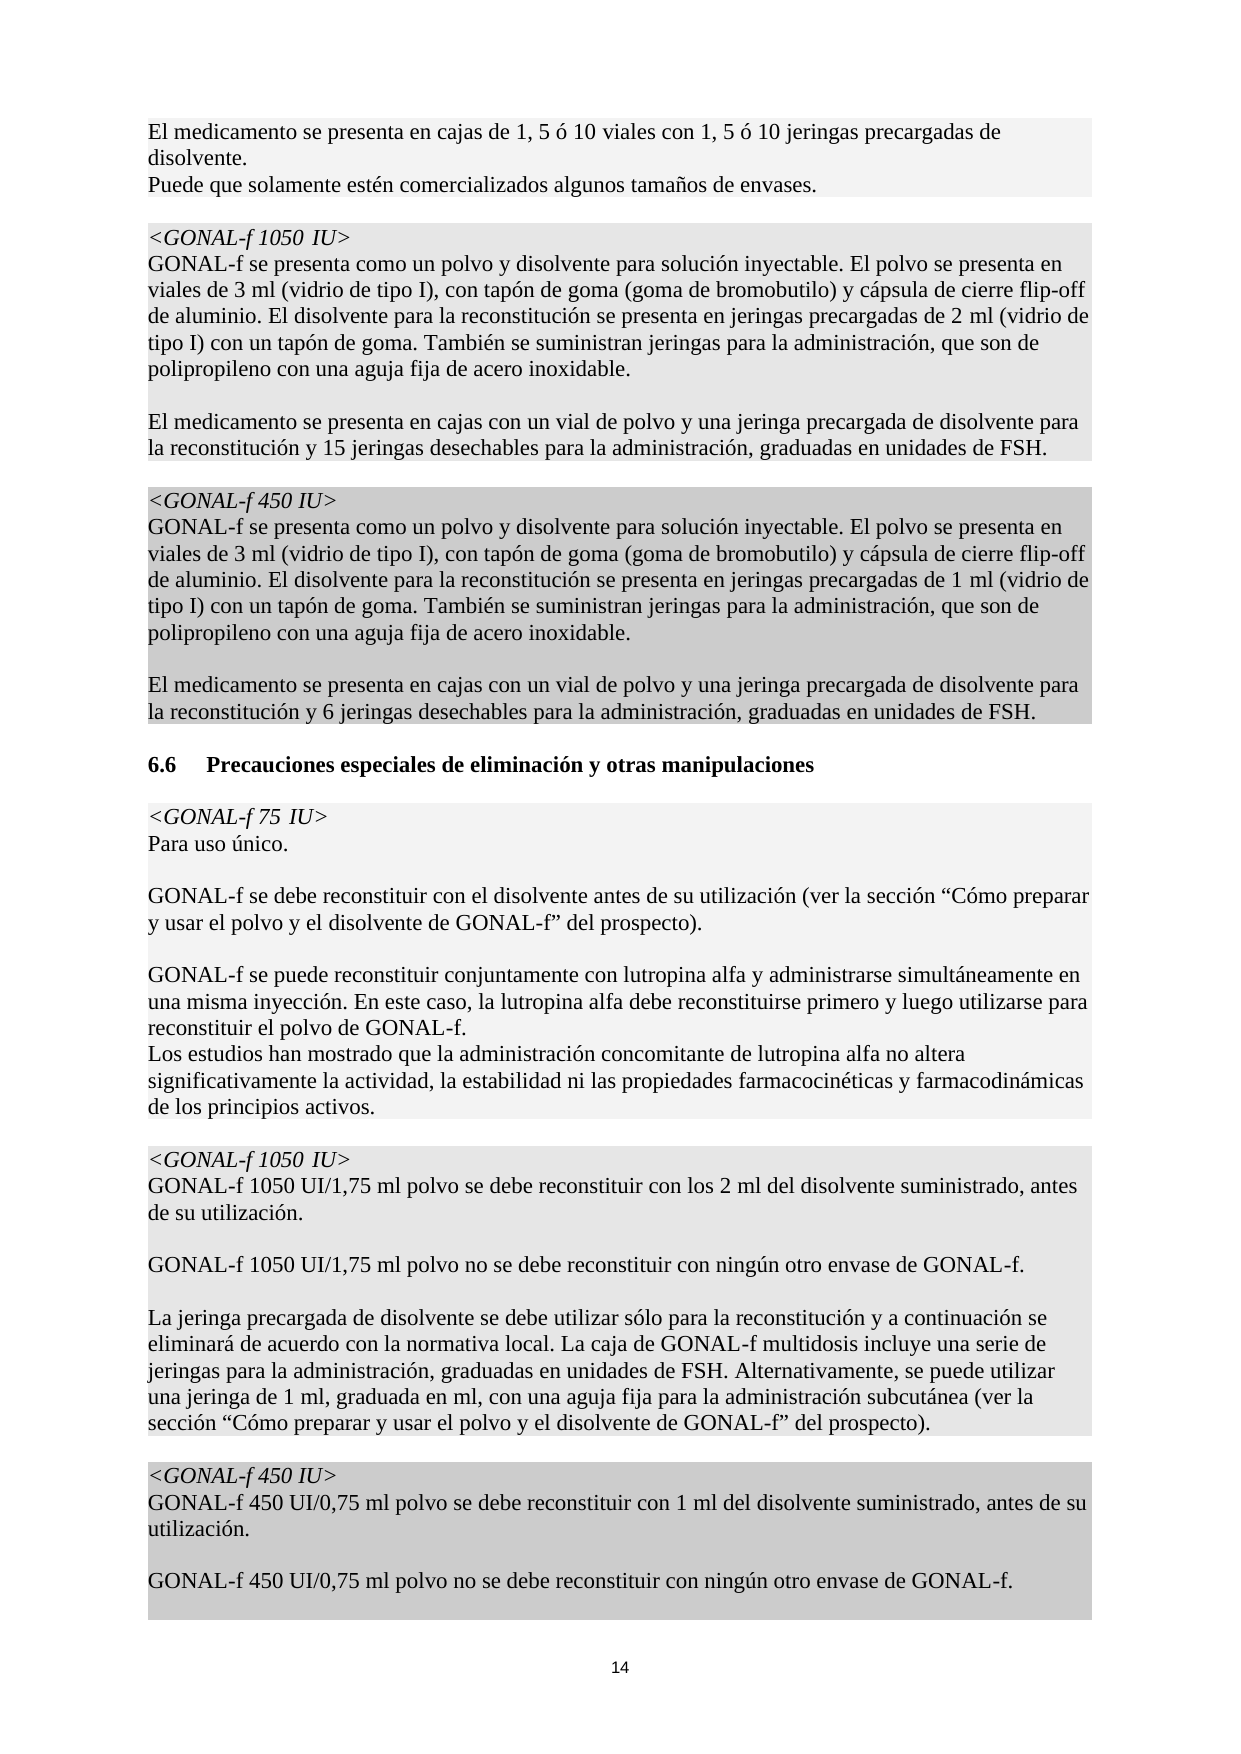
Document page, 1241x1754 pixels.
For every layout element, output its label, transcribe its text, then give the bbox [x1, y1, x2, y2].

text GONAL-f se presenta como un polvo y disolvente para solución inyectable. El polvo se presenta en viales de 3 ml (vidrio de tipo I), con tapón de goma (goma de bromobutilo) y cápsula de cierre flip-off de aluminio. El disolvente para la reconstitución se presenta en jeringas precargadas de 1 ml (vidrio de tipo I) con un tapón de goma. También se suministran jeringas para la administración, que son de polipropileno con una aguja fija de acero inoxidable. [148, 513, 1092, 645]
text GONAL-f se debe reconstituir con el disolvente antes de su utilización (ver la sección “Cómo preparar y usar el polvo y el disolvente de GONAL-f” del prospecto). [148, 882, 1092, 935]
text GONAL-f 450 UI/0,75 ml polvo se debe reconstituir con 1 ml del disolvente suministrado, antes de su utilización. [148, 1488, 1092, 1541]
text Los estudios han mostrado que la administración concomitante de lutropina alfa no altera significativamente la actividad, la estabilidad ni las propiedades farmacocinéticas y farmacodinámicas de los principios activos. [148, 1041, 1092, 1119]
text El medicamento se presenta en cajas de 1, 5 ó 10 viales con 1, 5 ó 10 jeringas precargadas de disolvente. [148, 118, 1092, 171]
text <GONAL-f 75 IU> [148, 803, 1092, 830]
text <GONAL-f 450 IU> [148, 1462, 1092, 1488]
text GONAL-f se puede reconstituir conjuntamente con lutropina alfa y administrarse simultáneamente en una misma inyección. En este caso, la lutropina alfa debe reconstituirse primero y luego utilizarse para reconstituir el polvo de GONAL-f. [148, 961, 1092, 1041]
text GONAL-f se presenta como un polvo y disolvente para solución inyectable. El polvo se presenta en viales de 3 ml (vidrio de tipo I), con tapón de goma (goma de bromobutilo) y cápsula de cierre flip-off de aluminio. El disolvente para la reconstitución se presenta en jeringas precargadas de 2 ml (vidrio de tipo I) con un tapón de goma. También se suministran jeringas para la administración, que son de polipropileno con una aguja fija de acero inoxidable. [148, 250, 1092, 382]
text El medicamento se presenta en cajas con un vial de polvo y una jeringa precargada de disolvente para la reconstitución y 6 jeringas desechables para la administración, graduadas en unidades de FSH. [148, 672, 1092, 724]
text Para uso único. [148, 830, 1092, 856]
text GONAL-f 450 UI/0,75 ml polvo no se debe reconstituir con ningún otro envase de GONAL-f. [148, 1568, 1092, 1594]
text 6.6 Precauciones especiales de eliminación y otras manipulaciones [148, 751, 1092, 777]
text Puede que solamente estén comercializados algunos tamaños de envases. [148, 171, 1092, 197]
text El medicamento se presenta en cajas con un vial de polvo y una jeringa precargada de disolvente para la reconstitución y 15 jeringas desechables para la administración, graduadas en unidades de FSH. [148, 408, 1092, 461]
text <GONAL-f 1050 IU> [148, 223, 1092, 250]
text GONAL-f 1050 UI/1,75 ml polvo se debe reconstituir con los 2 ml del disolvente suministrado, antes de su utilización. [148, 1172, 1092, 1225]
text <GONAL-f 450 IU> [148, 487, 1092, 513]
text <GONAL-f 1050 IU> [148, 1146, 1092, 1172]
text GONAL-f 1050 UI/1,75 ml polvo no se debe reconstituir con ningún otro envase de GONAL-f. [148, 1251, 1092, 1278]
